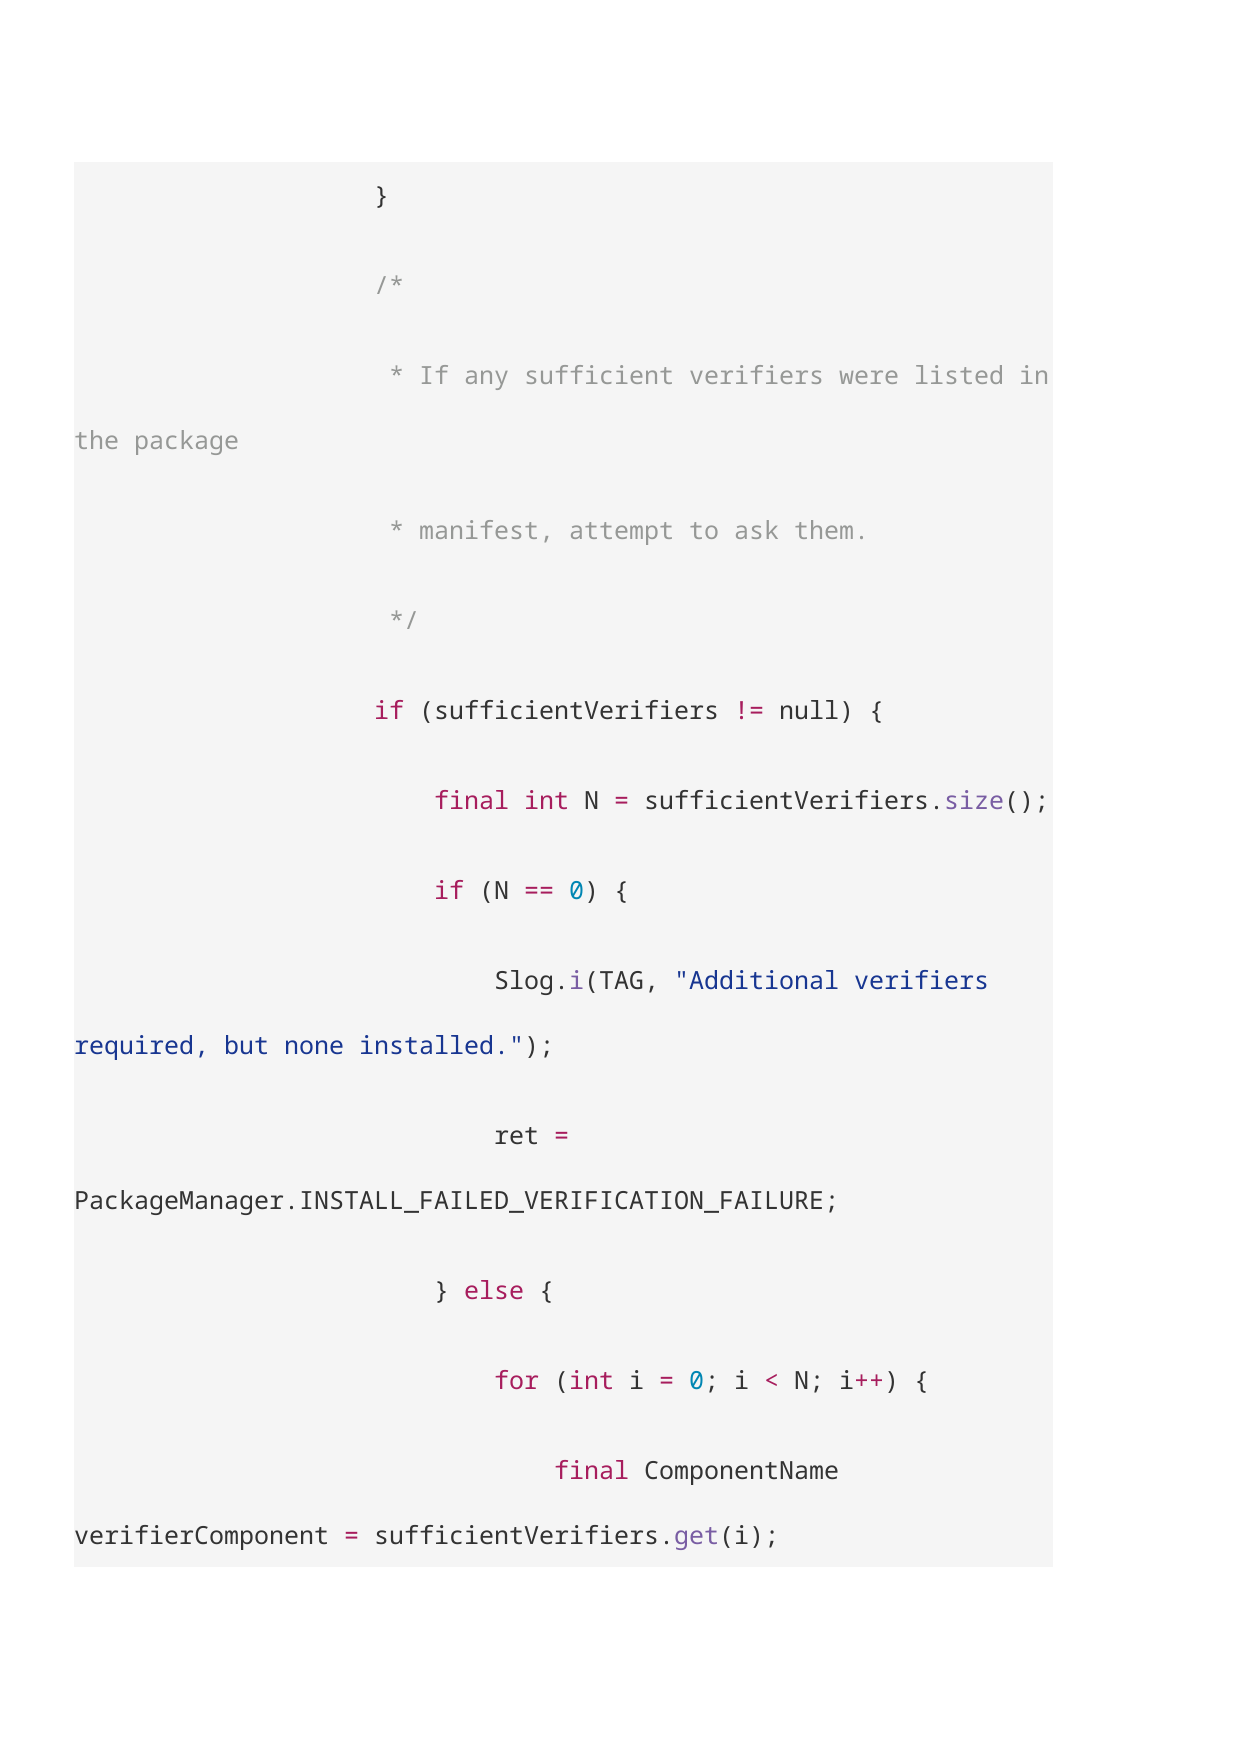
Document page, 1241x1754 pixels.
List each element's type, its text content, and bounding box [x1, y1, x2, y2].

text Slog.i(TAG, "Additional verifiers required, but none installed."); [74, 947, 1053, 1077]
text if (sufficientVerifiers != null) { [74, 677, 1053, 742]
text * If any sufficient verifiers were listed in the package [74, 342, 1053, 472]
text if (N == 0) { [74, 857, 1053, 922]
text ret = PackageManager.INSTALL_FAILED_VERIFICATION_FAILURE; [74, 1102, 1053, 1232]
text } [74, 162, 1053, 227]
text /* [74, 252, 1053, 317]
text final int N = sufficientVerifiers.size(); [74, 767, 1053, 832]
text for (int i = 0; i < N; i++) { [74, 1347, 1053, 1412]
text final ComponentName verifierComponent = sufficientVerifiers.get(i); [74, 1437, 1053, 1567]
text */ [74, 587, 1053, 652]
text } else { [74, 1257, 1053, 1322]
text * manifest, attempt to ask them. [74, 497, 1053, 562]
